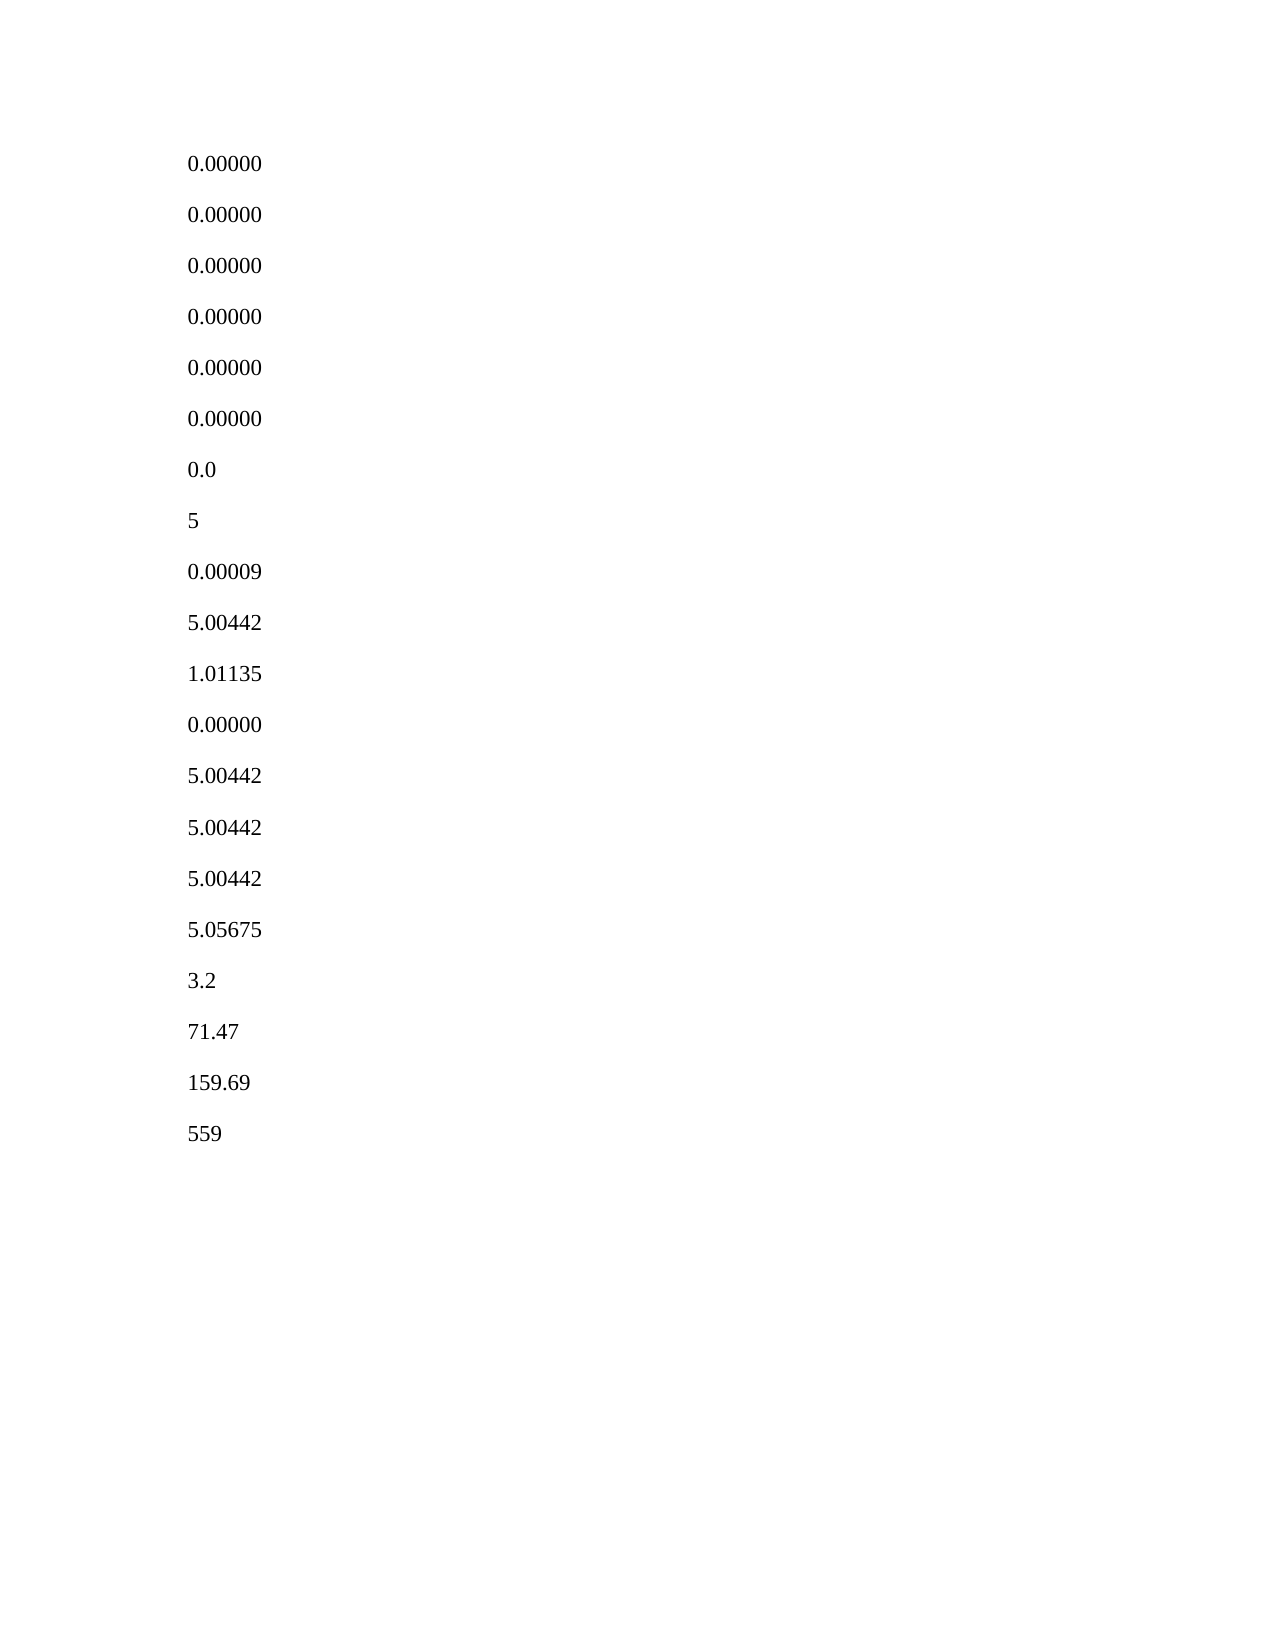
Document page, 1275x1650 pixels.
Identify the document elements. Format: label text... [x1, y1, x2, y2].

table_cell 0.00009 [176, 558, 1076, 609]
table_cell 5.00442 [176, 609, 1076, 660]
table_cell 0.00000 [176, 201, 1076, 252]
table_cell 0.00000 [176, 405, 1076, 456]
table_cell 0.00000 [176, 711, 1076, 762]
table_cell 0.0 [176, 456, 1076, 507]
table_cell 71.47 [176, 1018, 1076, 1069]
table_cell 1.01135 [176, 660, 1076, 711]
table_cell 5.05675 [176, 916, 1076, 967]
table_cell 5.00442 [176, 865, 1076, 916]
table_cell 0.00000 [176, 252, 1076, 303]
table_cell 0.00000 [176, 354, 1076, 405]
table_cell 5.00442 [176, 814, 1076, 864]
table_cell 5.00442 [176, 763, 1076, 813]
table_cell 3.2 [176, 967, 1076, 1018]
table_cell 559 [176, 1120, 1076, 1171]
table_cell 0.00000 [176, 150, 1076, 201]
table_cell 159.69 [176, 1069, 1076, 1120]
table_cell 5 [176, 507, 1076, 558]
table_cell 0.00000 [176, 303, 1076, 354]
